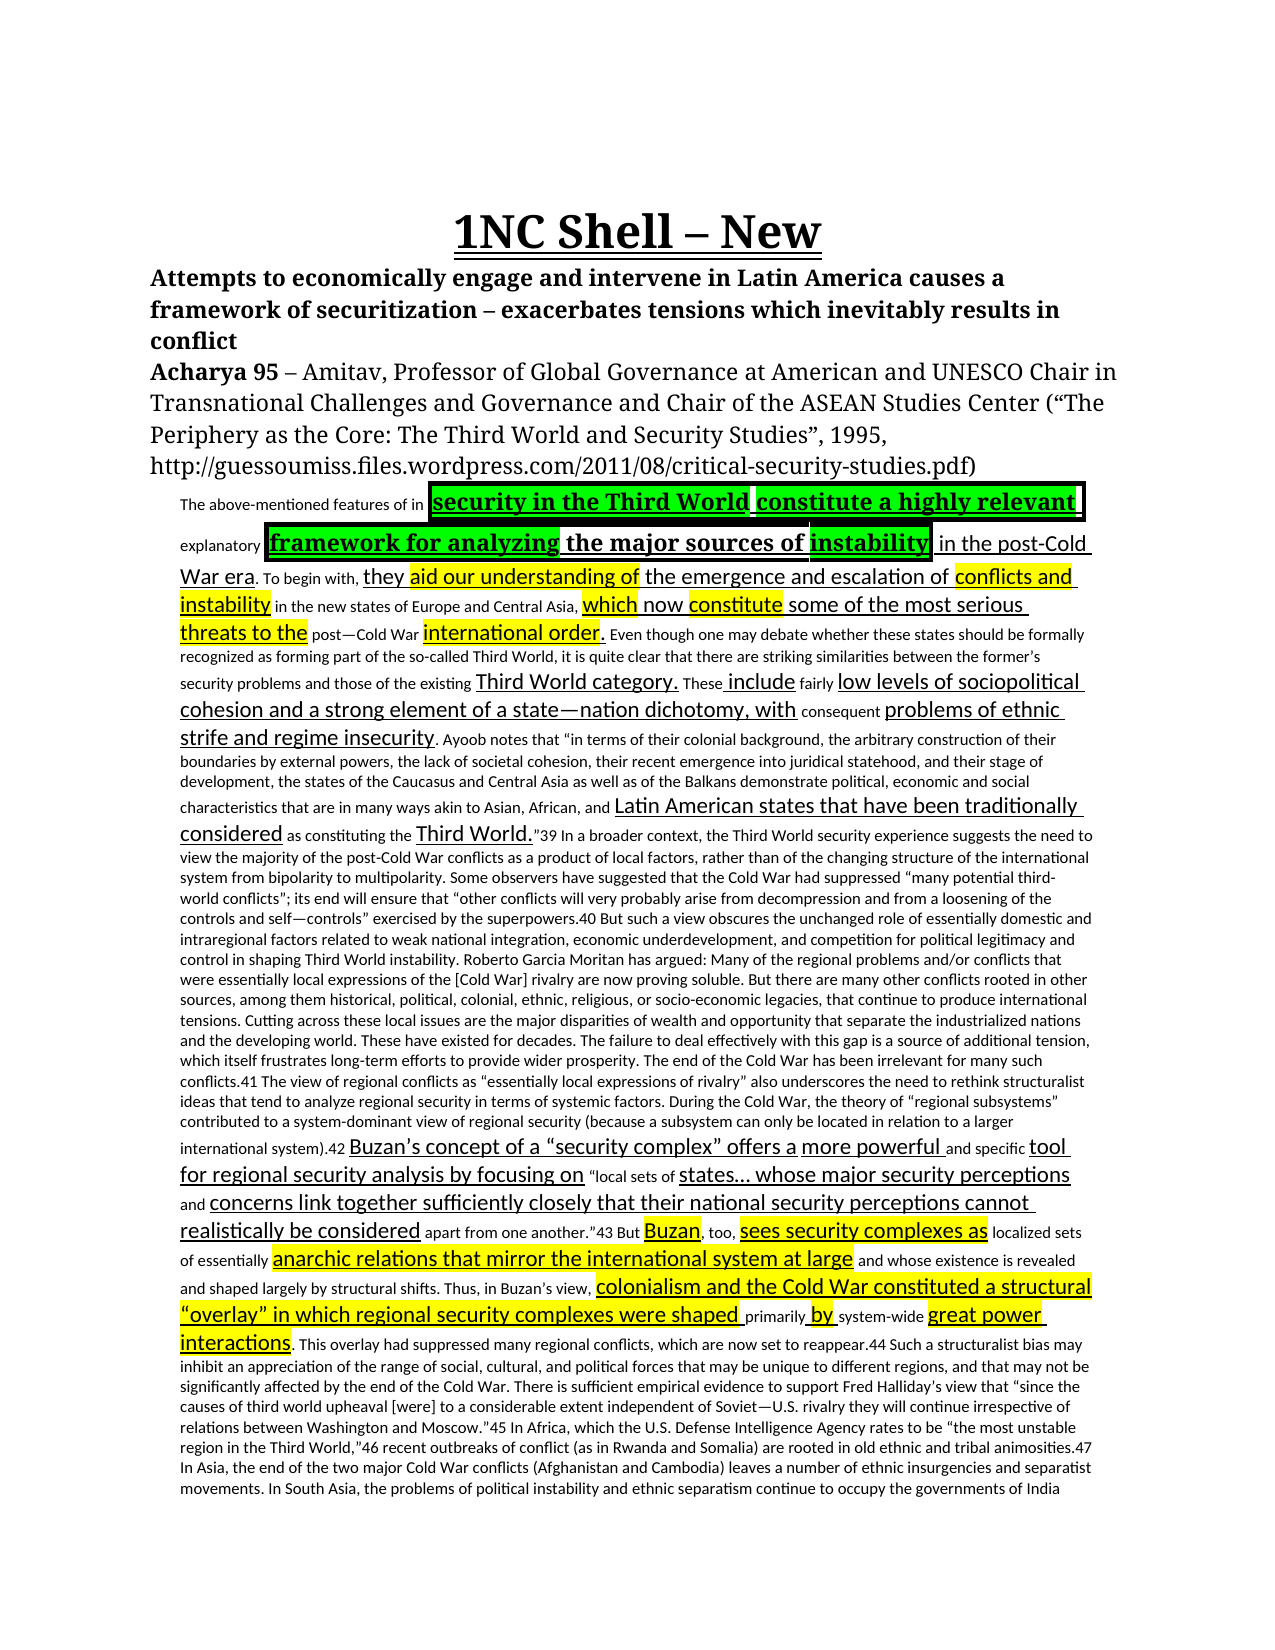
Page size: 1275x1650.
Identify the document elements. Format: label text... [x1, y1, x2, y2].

text Acharya 95 – Amitav, Professor of Global Governance at American and UNESCO Chair in Transnational Challenges and Governance and Chair of the ASEAN Studies Center (“The Periphery as the Core: The Third World and Security Studies”, 1995, http://guessoumiss.files.wordpress.com/2011/08/critical-security-studies.pdf) [150, 356, 1125, 481]
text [180, 481, 1095, 1498]
text Attempts to economically engage and intervene in Latin America causes a framework of securitization – exacerbates tensions which inevitably results in conflict [150, 262, 1125, 356]
subtitle 1NC Shell – New [150, 200, 1125, 262]
